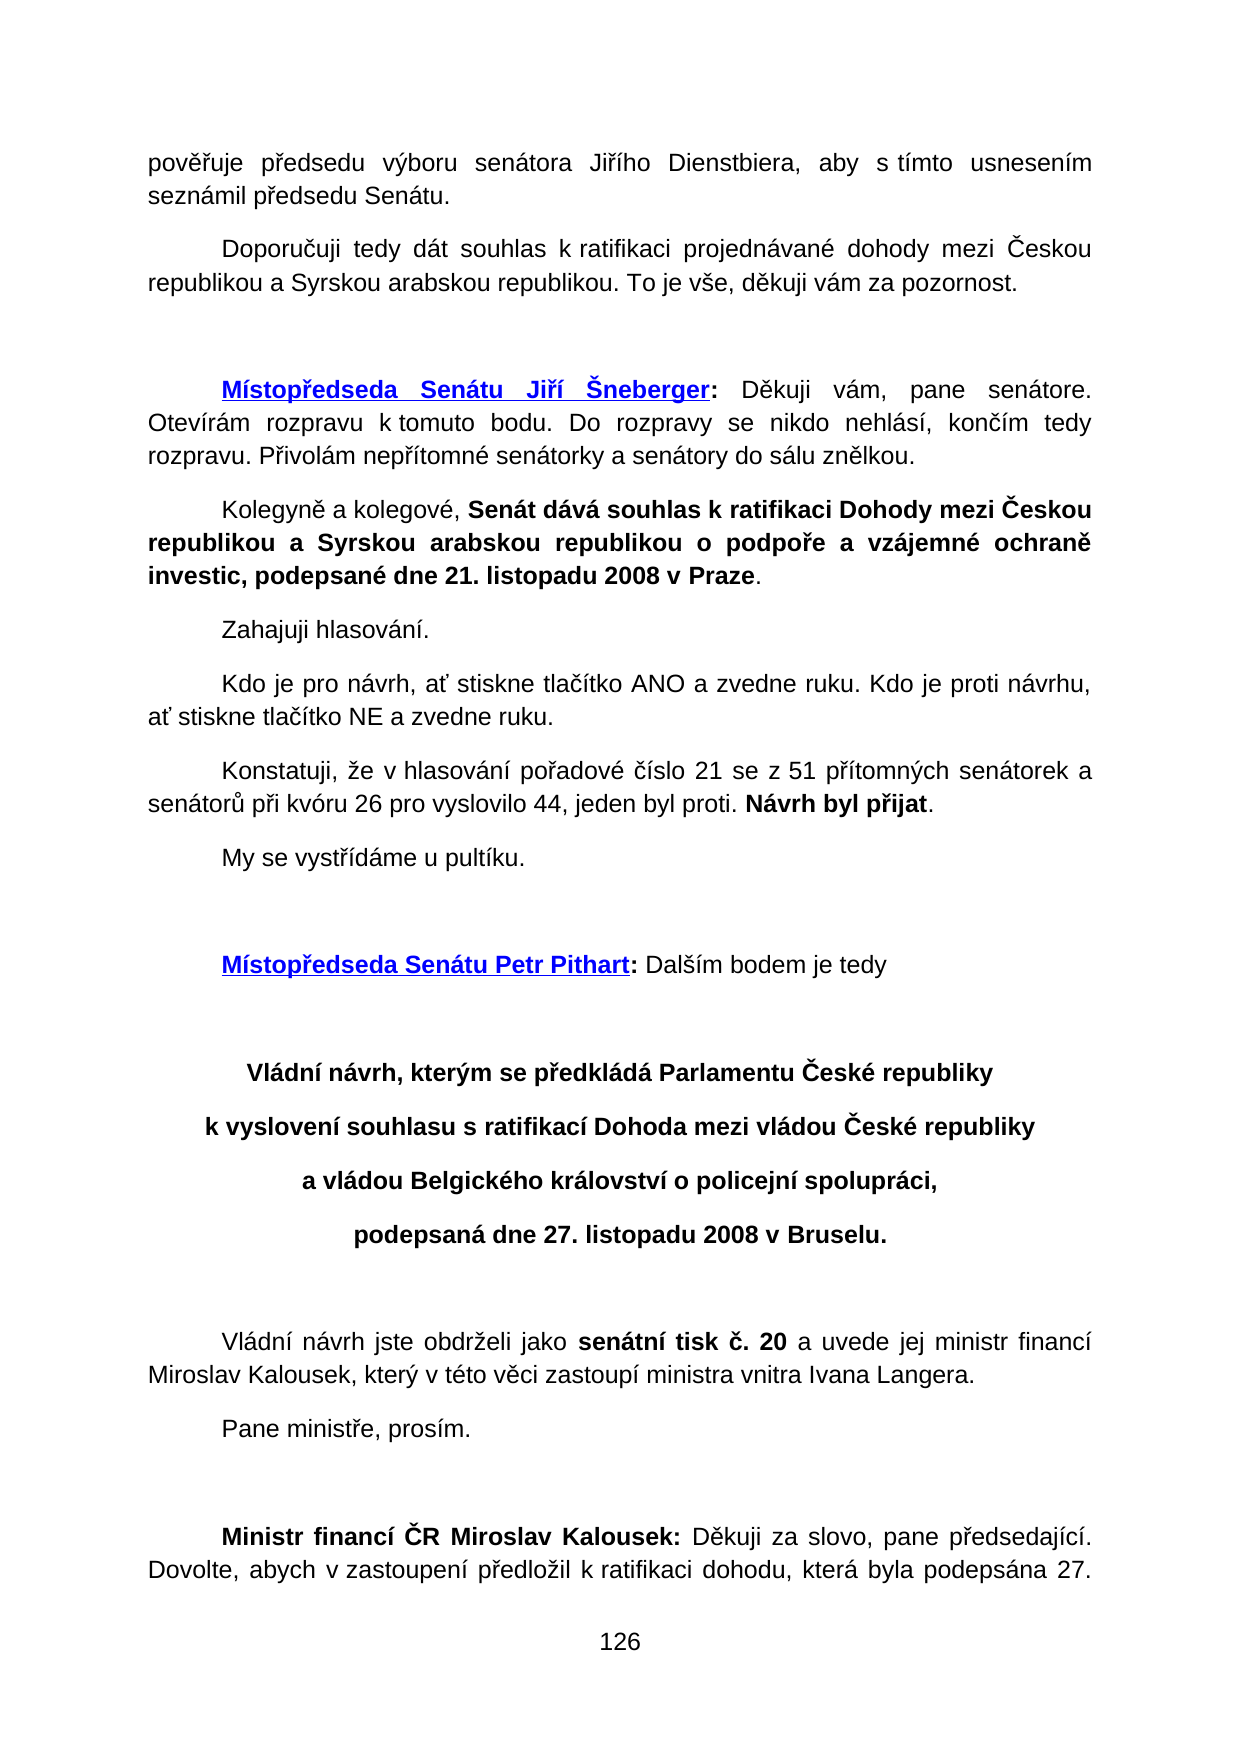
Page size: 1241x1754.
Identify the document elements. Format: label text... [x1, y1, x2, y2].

text k vyslovení souhlasu s ratifikací Dohoda mezi vládou České republiky [148, 1112, 1093, 1141]
text Konstatuji, že v hlasování pořadové číslo 21 se z 51 přítomných senátorek a senátorů při kvóru 26 pro vyslovilo 44, jeden byl proti. Návrh byl přijat. [148, 756, 1093, 817]
text a vládou Belgického království o policejní spolupráci, [148, 1166, 1093, 1194]
text Kdo je pro návrh, ať stiskne tlačítko ANO a zvedne ruku. Kdo je proti návrhu, ať stiskne tlačítko NE a zvedne ruku. [148, 669, 1093, 731]
text Místopředseda Senátu Petr Pithart: Dalším bodem je tedy [148, 950, 1093, 979]
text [148, 148, 1093, 209]
text Místopředseda Senátu Jiří Šneberger: Děkuji vám, pane senátore. Otevírám rozpravu k tomuto bodu. Do rozpravy se nikdo nehlásí, končím tedy rozpravu. Přivolám nepřítomné senátorky a senátory do sálu znělkou. [148, 375, 1093, 470]
text podepsaná dne 27. listopadu 2008 v Bruselu. [148, 1219, 1093, 1248]
text Kolegyně a kolegové, Senát dává souhlas k ratifikaci Dohody mezi Českou republikou a Syrskou arabskou republikou o podpoře a vzájemné ochraně investic, podepsané dne 21. listopadu 2008 v Praze. [148, 495, 1093, 590]
text Pane ministře, prosím. [148, 1414, 1093, 1443]
text My se vystřídáme u pultíku. [148, 843, 1093, 871]
text Doporučuji tedy dát souhlas k ratifikaci projednávané dohody mezi Českou republikou a Syrskou arabskou republikou. To je vše, děkuji vám za pozornost. [148, 234, 1093, 296]
text Vládní návrh jste obdrželi jako senátní tisk č. uvede jej ministr financí Miroslav Kalousek, který v této věci zastoupí ministra vnitra Ivana Langera. [148, 1327, 1093, 1389]
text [148, 1522, 1093, 1584]
text Zahajuji hlasování. [148, 615, 1093, 644]
text Vládní návrh, kterým se předkládá Parlamentu České republiky [148, 1058, 1093, 1087]
